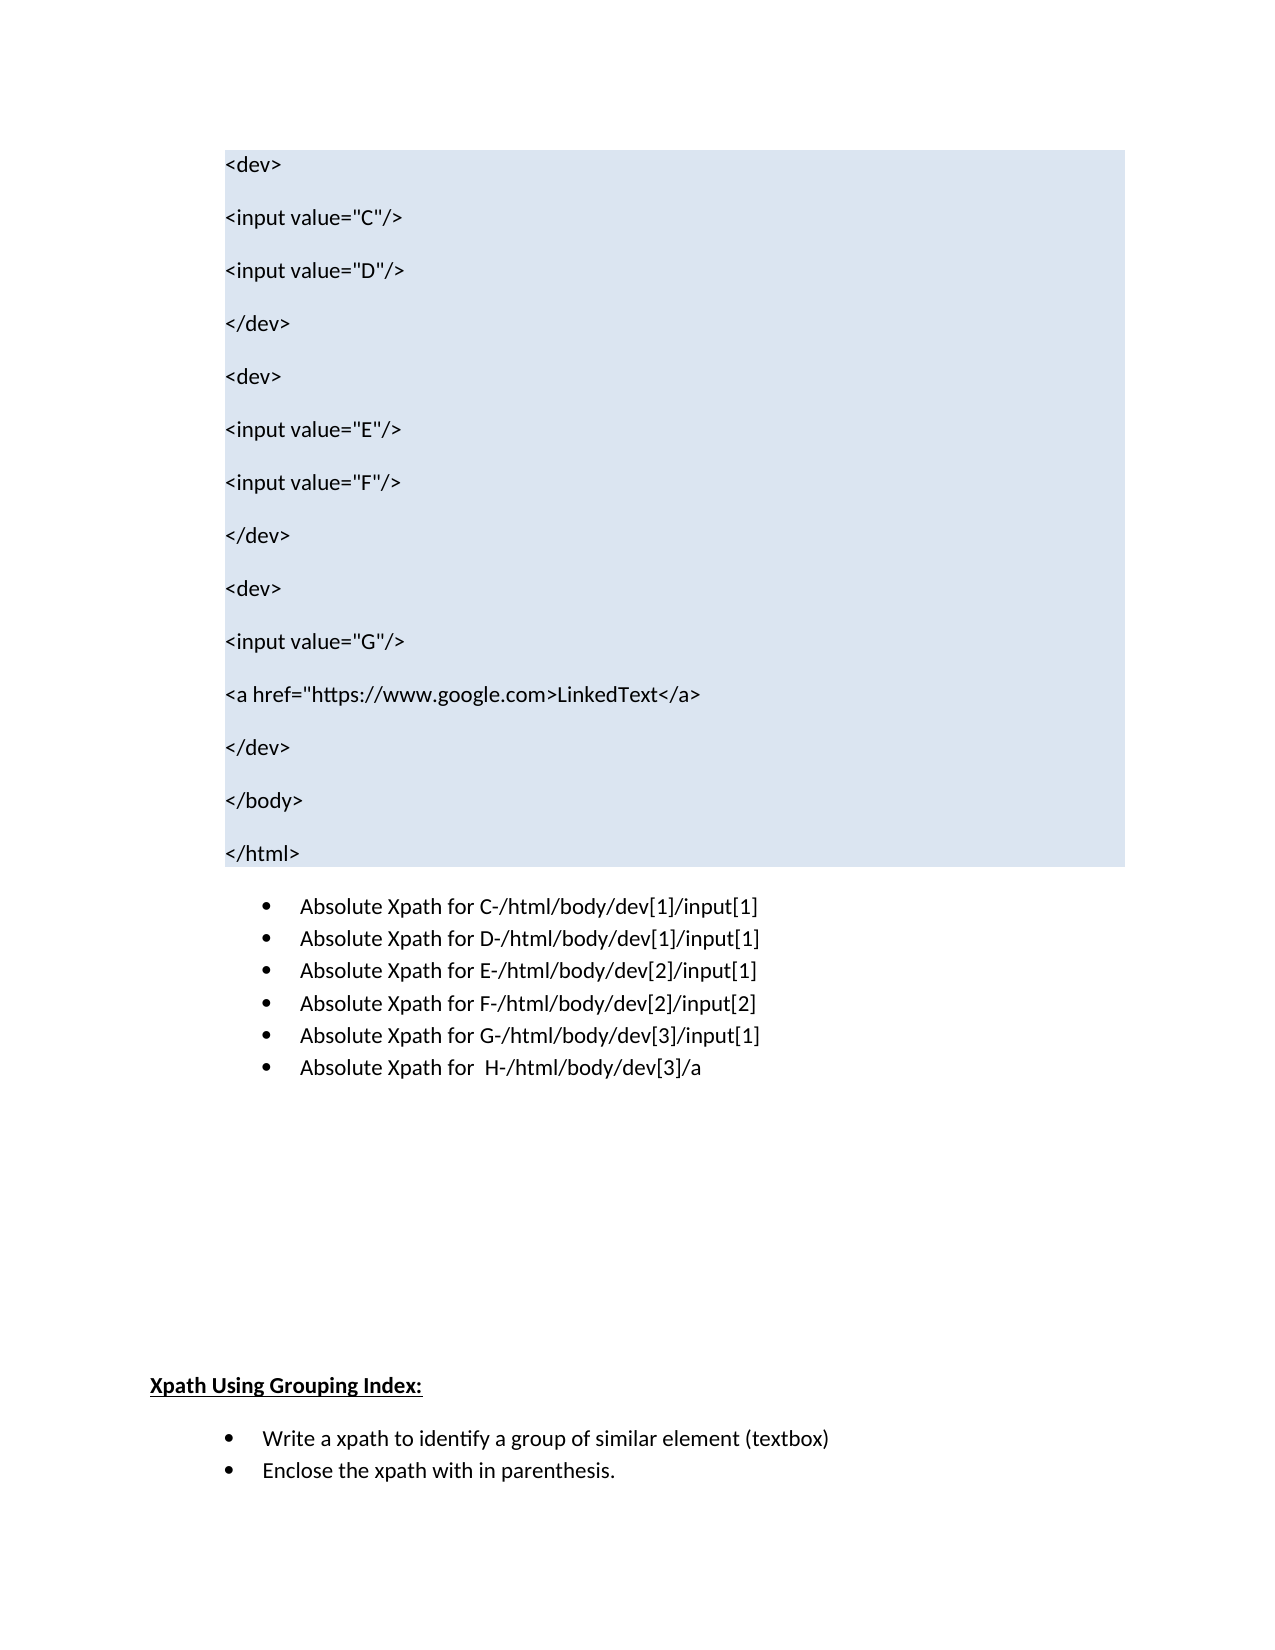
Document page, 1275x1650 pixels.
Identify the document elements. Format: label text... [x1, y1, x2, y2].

text </body> [225, 786, 1125, 814]
text <input value="F"/> [225, 468, 1125, 496]
list Absolute Xpath for D-/html/body/dev[1]/input[1] [262, 924, 1125, 952]
text <input value="D"/> [225, 256, 1125, 284]
list Absolute Xpath for H-/html/body/dev[3]/a [262, 1053, 1125, 1081]
list Absolute Xpath for E-/html/body/dev[2]/input[1] [262, 957, 1125, 985]
list Absolute Xpath for G-/html/body/dev[3]/input[1] [262, 1021, 1125, 1049]
text <dev> [225, 574, 1125, 602]
text <dev> [225, 150, 1125, 178]
text </dev> [225, 309, 1125, 337]
text </dev> [225, 733, 1125, 761]
text Xpath Using Grouping Index: [150, 1371, 1125, 1399]
text <input value="E"/> [225, 415, 1125, 443]
list Absolute Xpath for F-/html/body/dev[2]/input[2] [262, 989, 1125, 1017]
text </html> [225, 839, 1125, 867]
text <input value="G"/> [225, 627, 1125, 655]
list Enclose the xpath with in parenthesis. [225, 1457, 1125, 1484]
text <input value="C"/> [225, 203, 1125, 231]
list Absolute Xpath for C-/html/body/dev[1]/input[1] [262, 892, 1125, 920]
text <a href="https://www.google.com>LinkedText</a> [225, 680, 1125, 708]
text <dev> [225, 362, 1125, 390]
list Write a xpath to identify a group of similar element (textbox) [225, 1424, 1125, 1452]
text </dev> [225, 521, 1125, 549]
